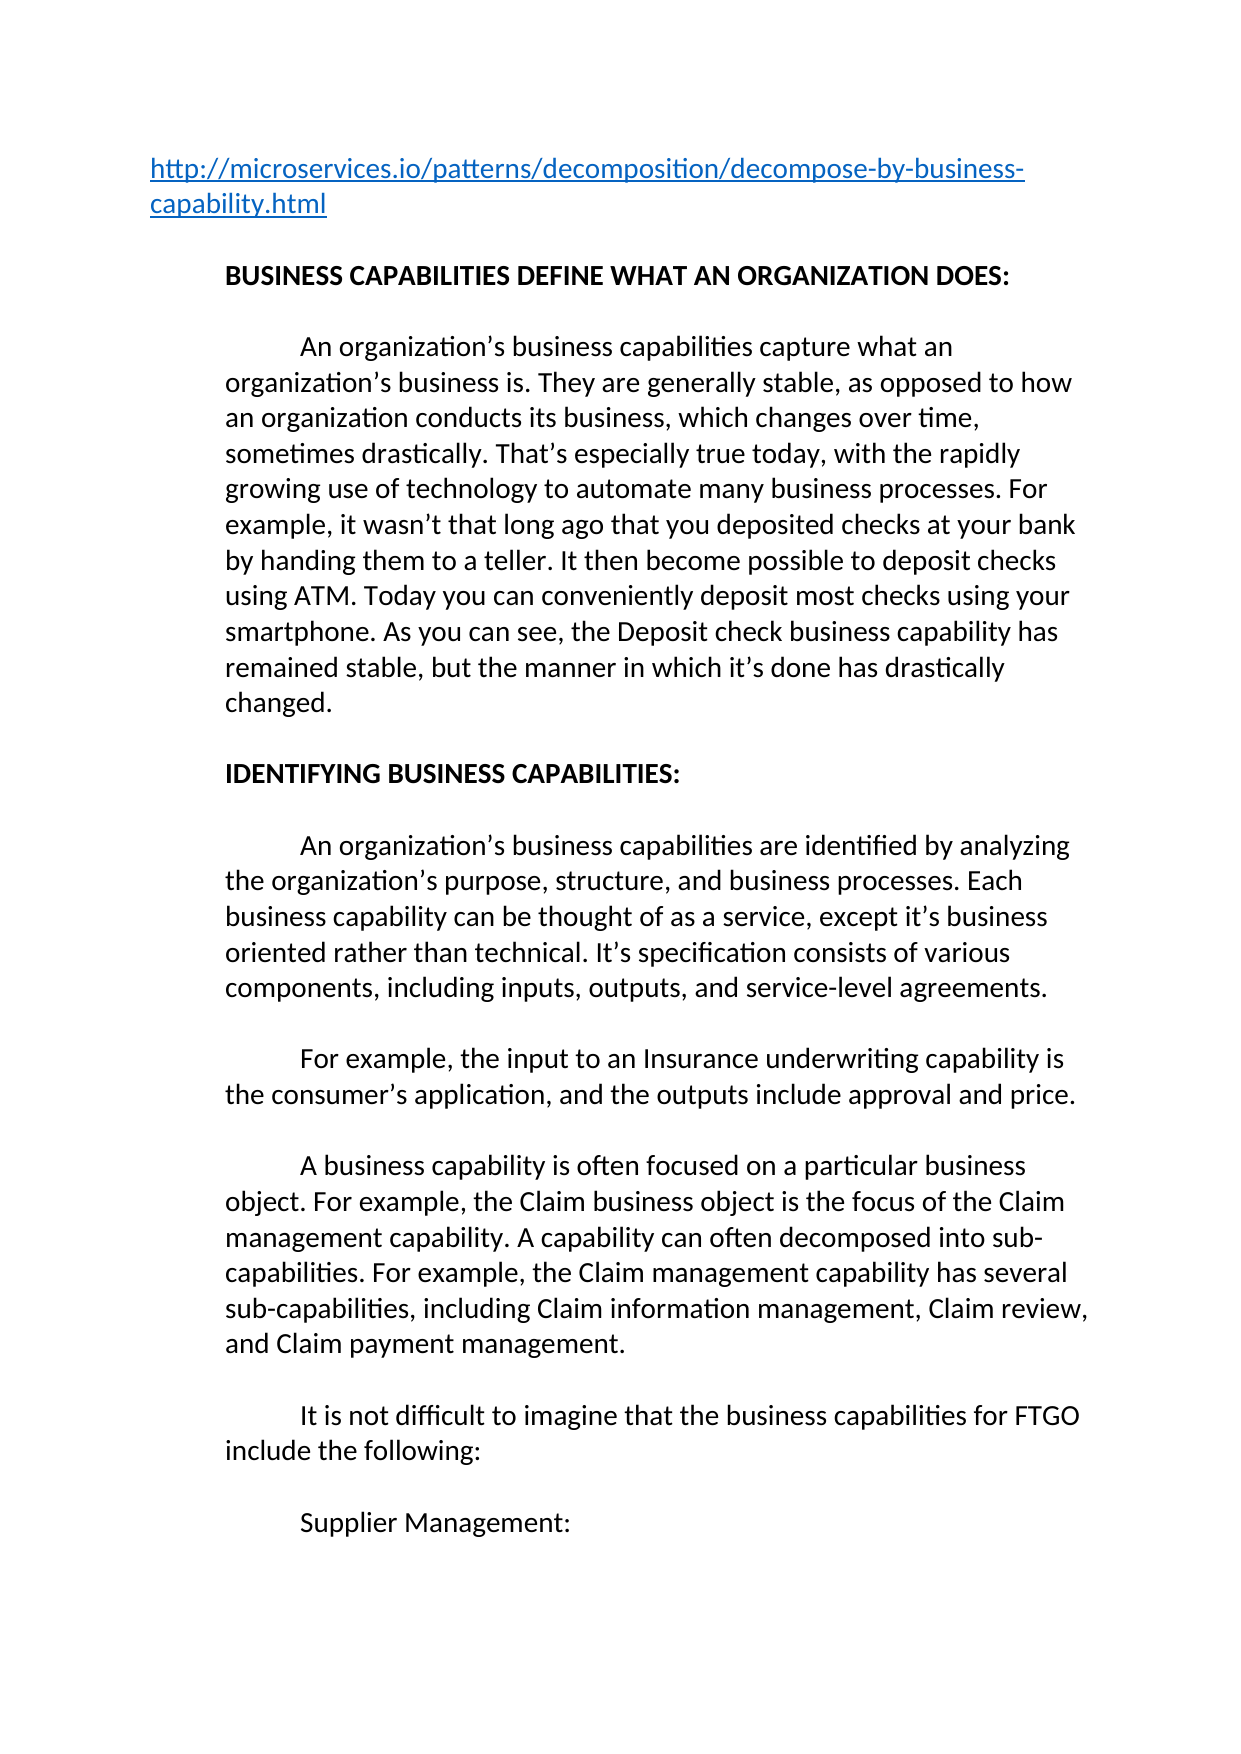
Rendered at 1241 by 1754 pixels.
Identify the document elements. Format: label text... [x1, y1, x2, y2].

text BUSINESS CAPABILITIES DEFINE WHAT AN ORGANIZATION DOES: [150, 257, 1090, 292]
text An organization’s business capabilities are identified by analyzing the organization’s purpose, structure, and business processes. Each business capability can be thought of as a service, except it’s business oriented rather than technical. It’s specification consists of various components, including inputs, outputs, and service-level agreements. [225, 827, 1090, 1005]
text For example, the input to an Insurance underwriting capability is the consumer’s application, and the outputs include approval and price. [225, 1041, 1090, 1112]
text It is not difficult to imagine that the business capabilities for FTGO include the following: [225, 1397, 1090, 1468]
text A business capability is often focused on a particular business object. For example, the Claim business object is the focus of the Claim management capability. A capability can often decomposed into sub-capabilities. For example, the Claim management capability has several sub-capabilities, including Claim information management, Claim review, and Claim payment management. [225, 1147, 1090, 1361]
text IDENTIFYING BUSINESS CAPABILITIES: [150, 756, 1090, 791]
text An organization’s business capabilities capture what an organization’s business is. They are generally stable, as opposed to how an organization conducts its business, which changes over time, sometimes drastically. That’s especially true today, with the rapidly growing use of technology to automate many business processes. For example, it wasn’t that long ago that you deposited checks at your bank by handing them to a teller. It then become possible to deposit checks using ATM. Today you can conveniently deposit most checks using your smartphone. As you can see, the Deposit check business capability has remained stable, but the manner in which it’s done has drastically changed. [225, 328, 1090, 720]
text http://microservices.io/patterns/decomposition/decompose-by-business-capability.html [150, 150, 1090, 221]
text Supplier Management: [225, 1504, 1090, 1539]
